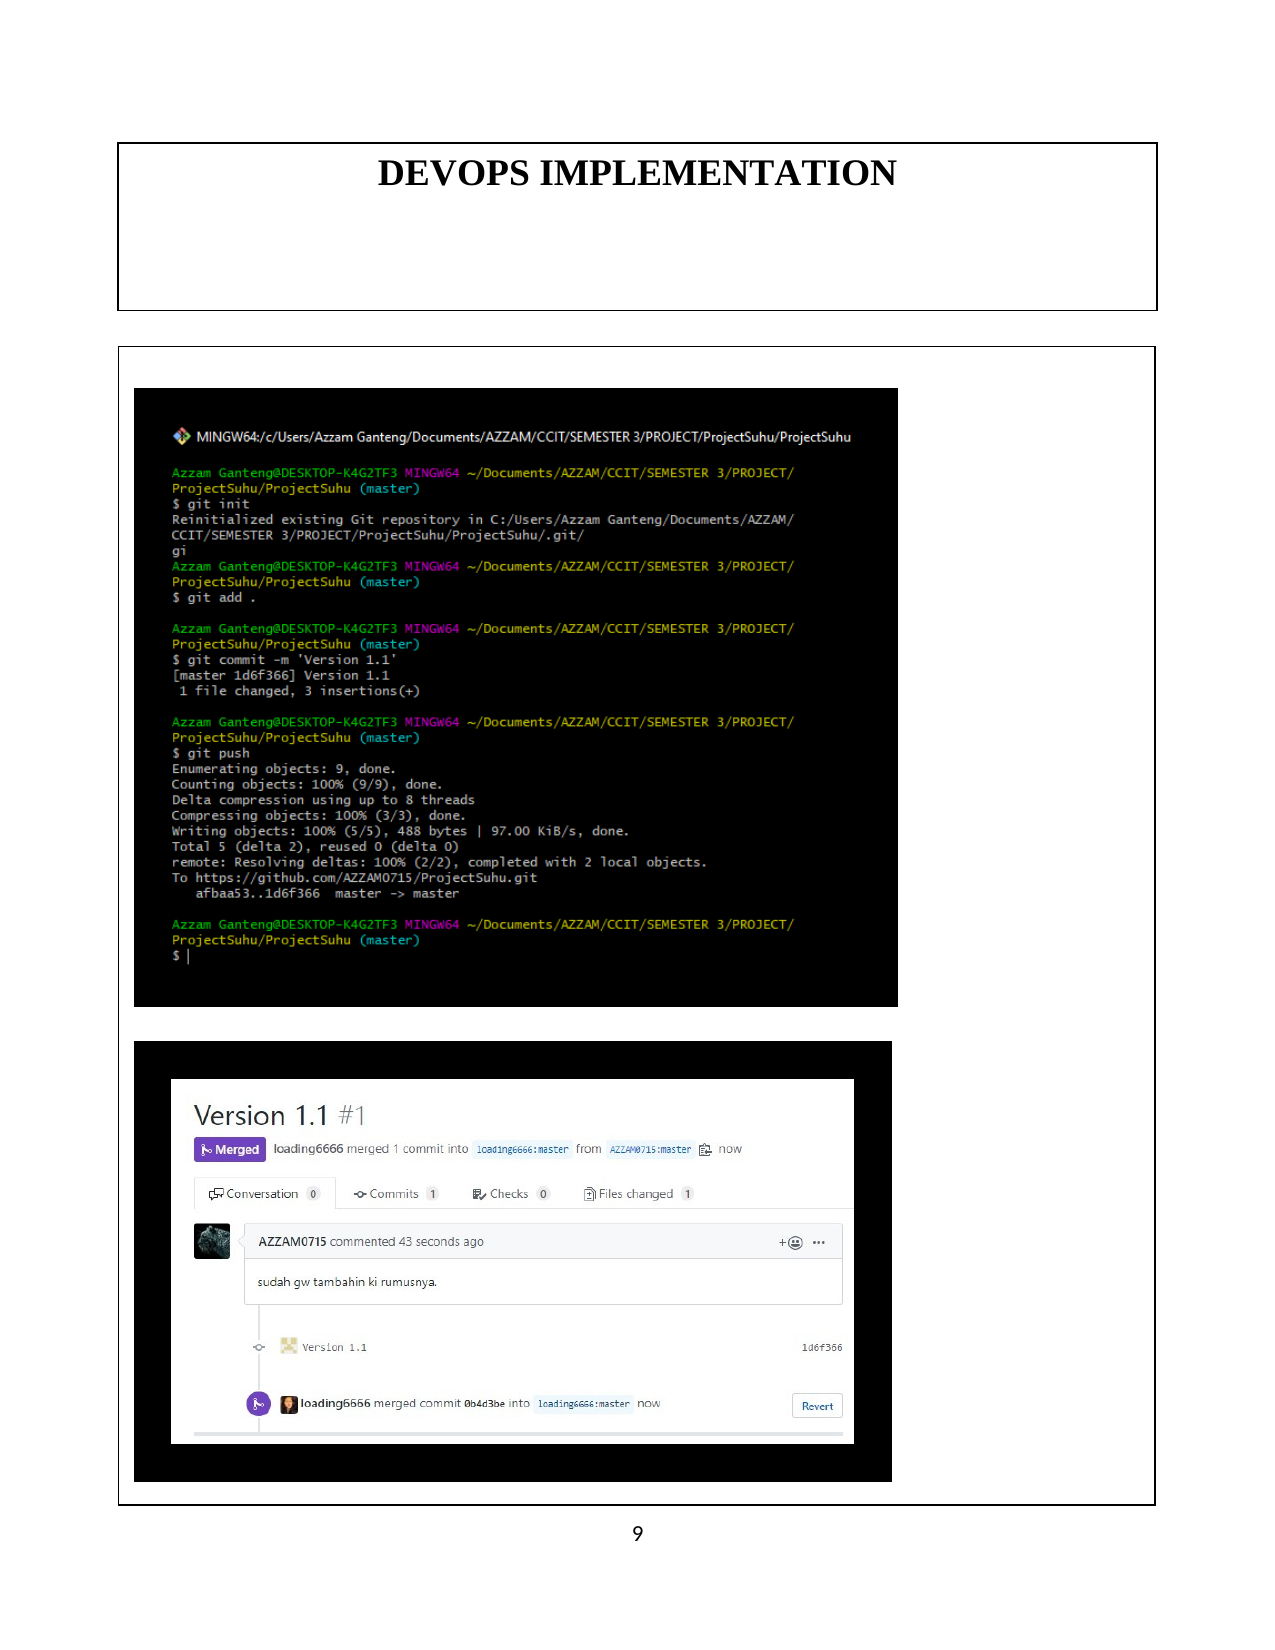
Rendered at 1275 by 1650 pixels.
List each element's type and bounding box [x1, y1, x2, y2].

picture [171, 426, 860, 969]
picture [171, 1079, 854, 1444]
